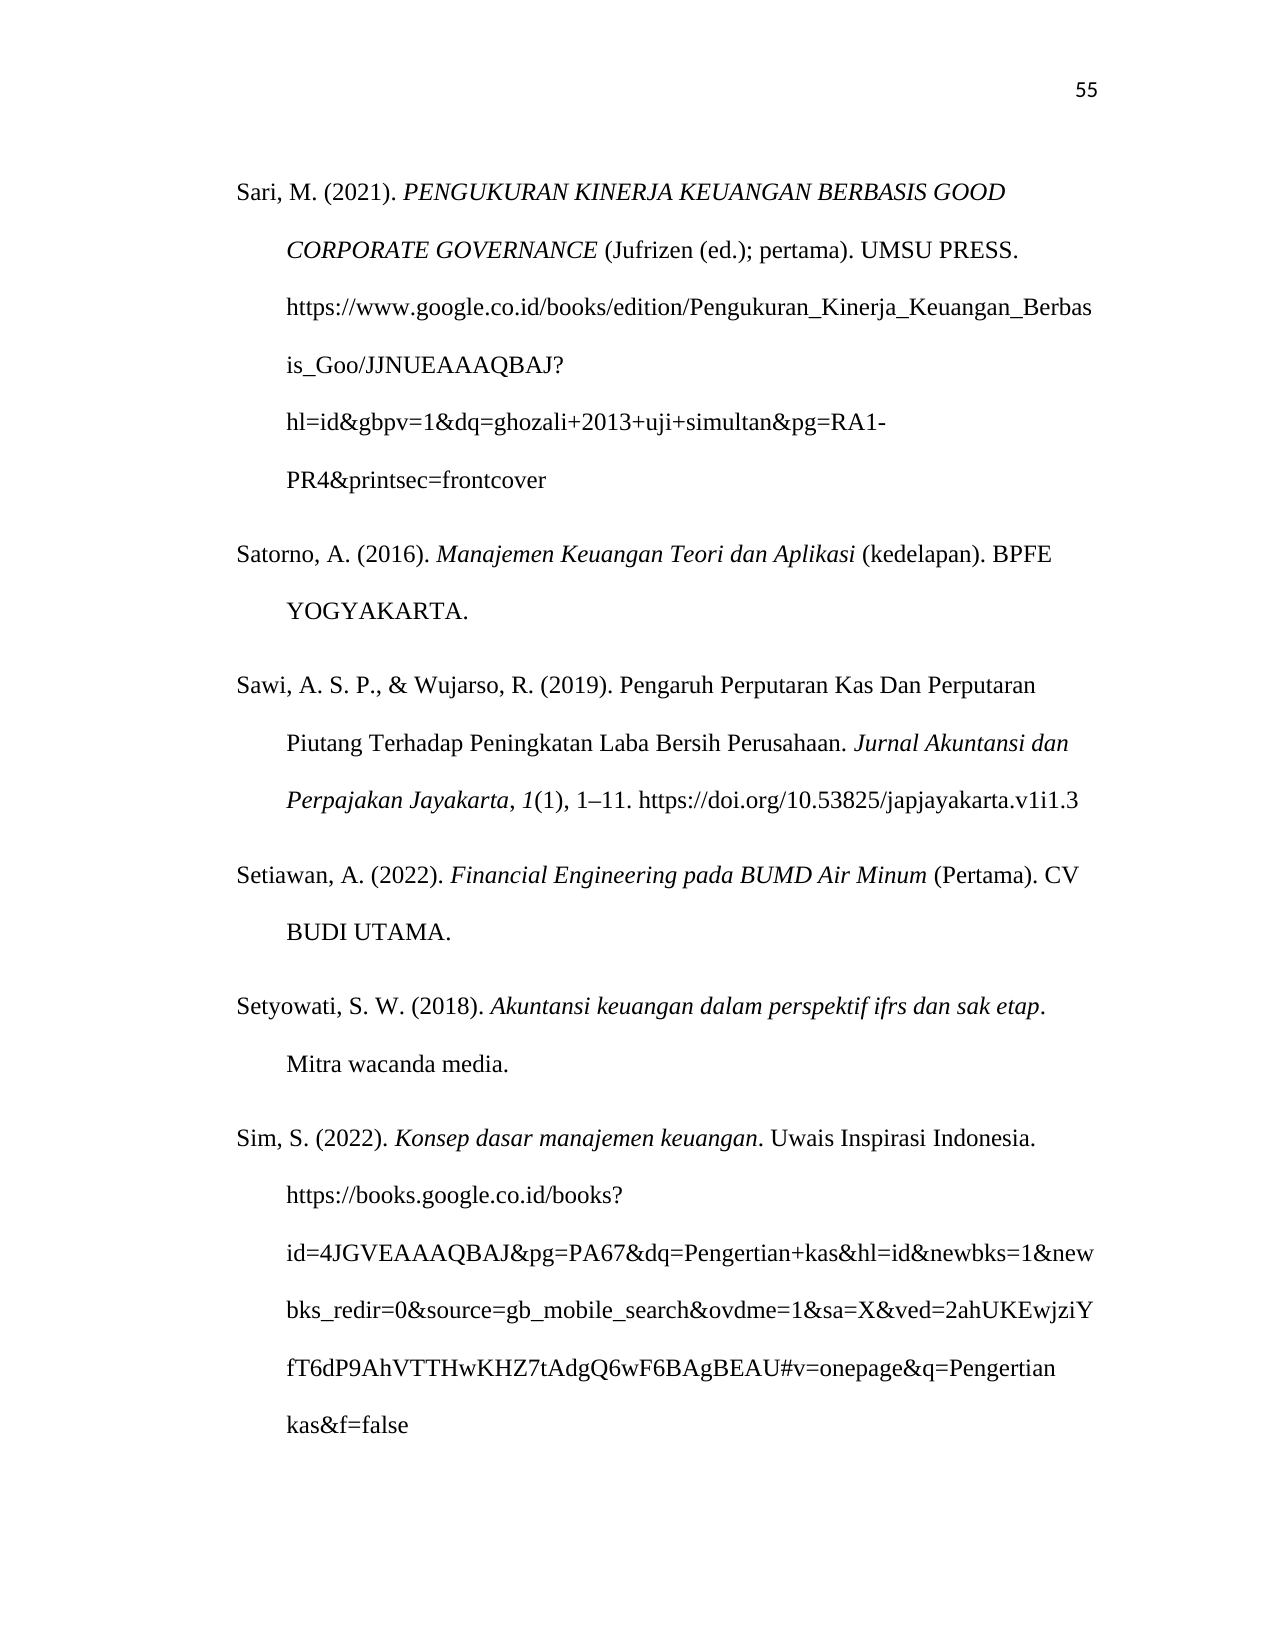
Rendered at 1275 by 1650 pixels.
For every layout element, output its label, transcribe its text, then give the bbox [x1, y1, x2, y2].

text Sim, S. (2022). Konsep dasar manajemen keuangan. Uwais Inspirasi Indonesia. https://books.google.co.id/books?id=4JGVEAAAQBAJ&pg=PA67&dq=Pengertian+kas&hl=id&newbks=1&newbks_redir=0&source=gb_mobile_search&ovdme=1&sa=X&ved=2ahUKEwjziYfT6dP9AhVTTHwKHZ7tAdgQ6wF6BAgBEAU#v=onepage&q=Pengertian kas&f=false [236, 1123, 1098, 1439]
text Setiawan, A. (2022). Financial Engineering pada BUMD Air Minum (Pertama). CV BUDI UTAMA. [236, 860, 1098, 946]
text Satorno, A. (2016). Manajemen Keuangan Teori dan Aplikasi (kedelapan). BPFE YOGYAKARTA. [236, 539, 1098, 625]
text Setyowati, S. W. (2018). Akuntansi keuangan dalam perspektif ifrs dan sak etap. Mitra wacanda media. [236, 991, 1098, 1078]
text Sawi, A. S. P., & Wujarso, R. (2019). Pengaruh Perputaran Kas Dan Perputaran Piutang Terhadap Peningkatan Laba Bersih Perusahaan. Jurnal Akuntansi dan Perpajakan Jayakarta, 1(1), 1–11. https://doi.org/10.53825/japjayakarta.v1i1.3 [236, 671, 1098, 814]
text Sari, M. (2021). PENGUKURAN KINERJA KEUANGAN BERBASIS GOOD CORPORATE GOVERNANCE (Jufrizen (ed.); pertama). UMSU PRESS. https://www.google.co.id/books/edition/Pengukuran_Kinerja_Keuangan_Berbasis_Goo/JJNUEAAAQBAJ?hl=id&gbpv=1&dq=ghozali+2013+uji+simultan&pg=RA1-PR4&printsec=frontcover [236, 177, 1098, 493]
